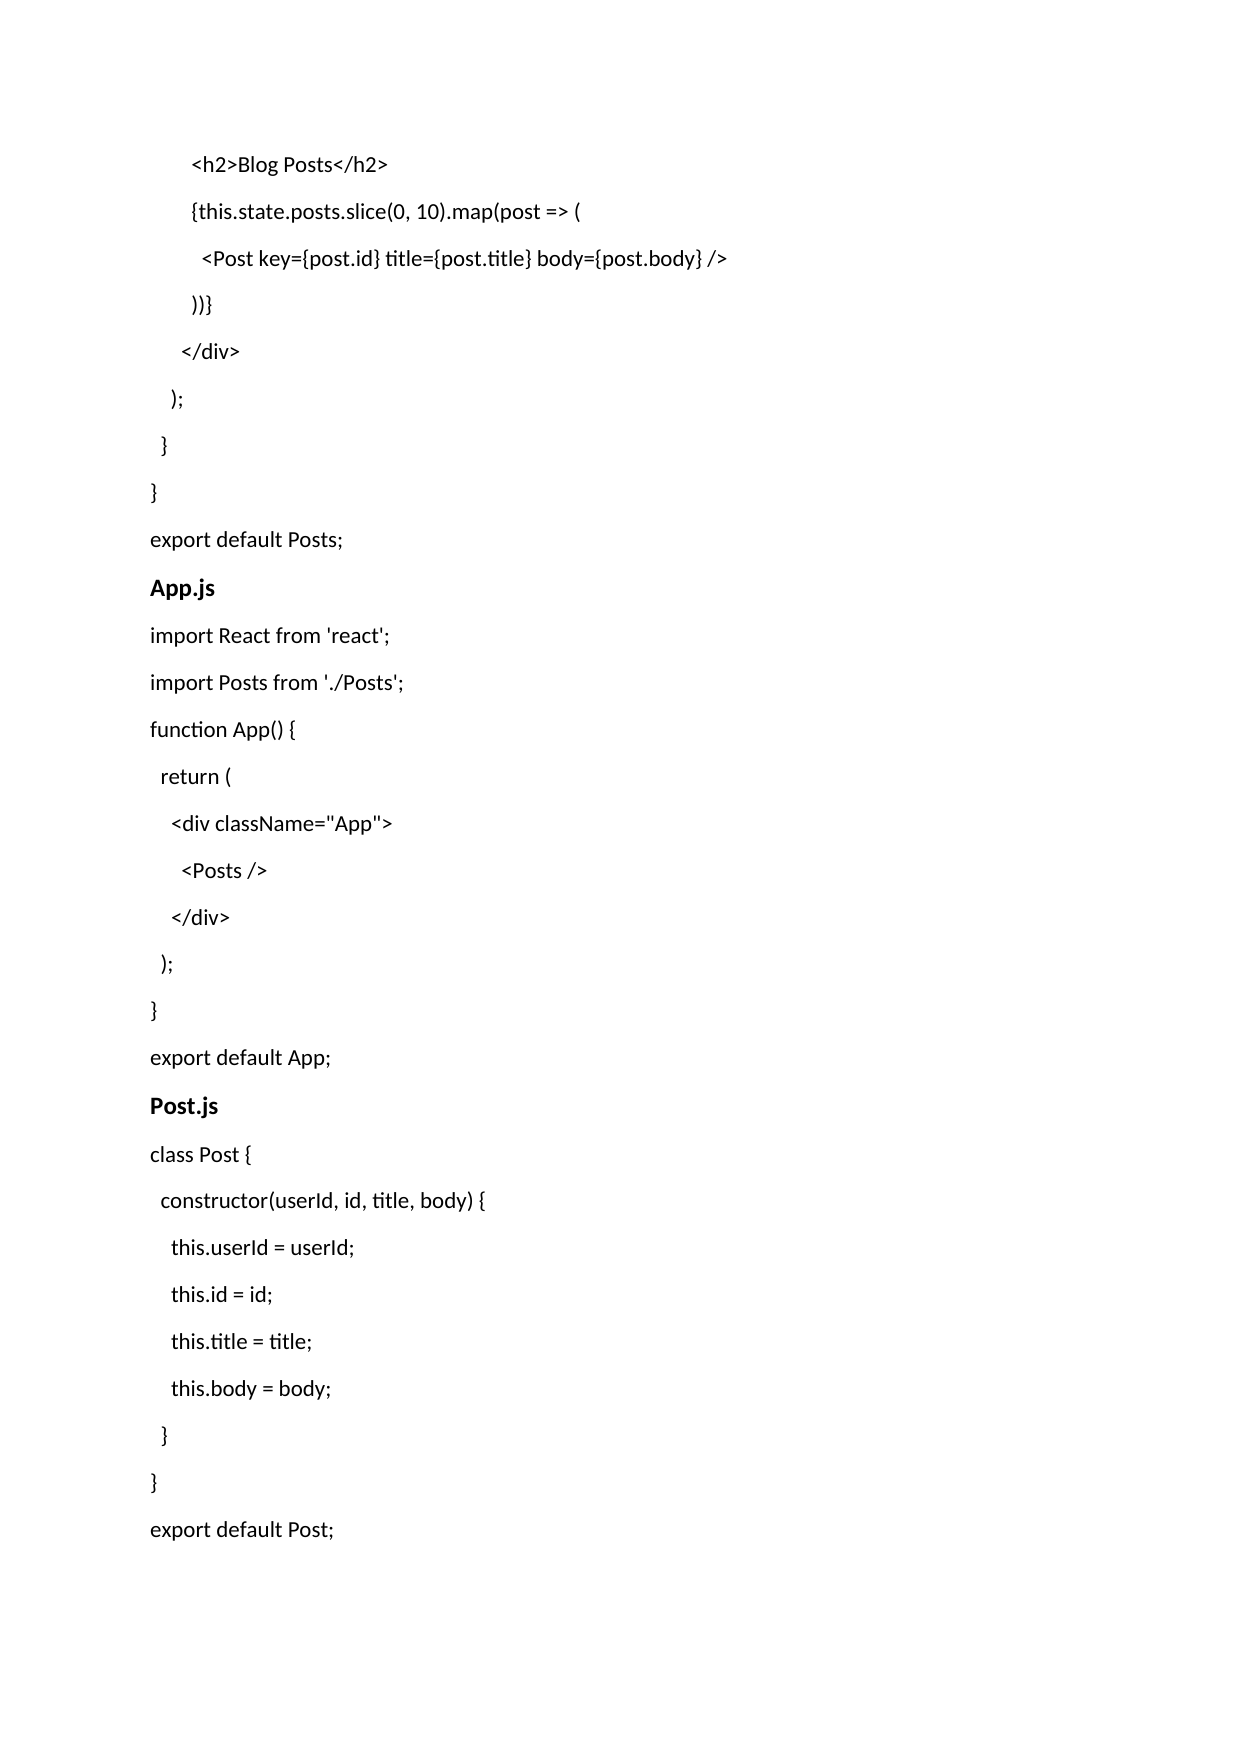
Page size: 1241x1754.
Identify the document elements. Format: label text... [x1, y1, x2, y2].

text import React from 'react'; [150, 621, 1090, 649]
text } [150, 996, 1090, 1024]
text function App() { [150, 715, 1090, 743]
text <div className="App"> [150, 809, 1090, 837]
text this.body = body; [150, 1374, 1090, 1402]
text {this.state.posts.slice(0, 10).map(post => ( [150, 197, 1090, 225]
text ); [150, 949, 1090, 978]
text </div> [150, 337, 1090, 366]
text App.js [150, 572, 1090, 602]
text </div> [150, 903, 1090, 931]
text export default App; [150, 1043, 1090, 1071]
text return ( [150, 762, 1090, 790]
text ))} [150, 291, 1090, 319]
text export default Post; [150, 1515, 1090, 1543]
text this.userId = userId; [150, 1233, 1090, 1262]
text <h2>Blog Posts</h2> [150, 150, 1090, 178]
text Post.js [150, 1090, 1090, 1121]
text this.id = id; [150, 1280, 1090, 1308]
text <Posts /> [150, 856, 1090, 884]
text } [150, 1468, 1090, 1496]
text <Post key={post.id} title={post.title} body={post.body} /> [150, 244, 1090, 272]
text this.title = title; [150, 1327, 1090, 1355]
text ); [150, 384, 1090, 412]
text constructor(userId, id, title, body) { [150, 1187, 1090, 1215]
text } [150, 431, 1090, 459]
text } [150, 1421, 1090, 1449]
text export default Posts; [150, 525, 1090, 553]
text import Posts from './Posts'; [150, 668, 1090, 696]
text } [150, 478, 1090, 506]
text class Post { [150, 1140, 1090, 1168]
